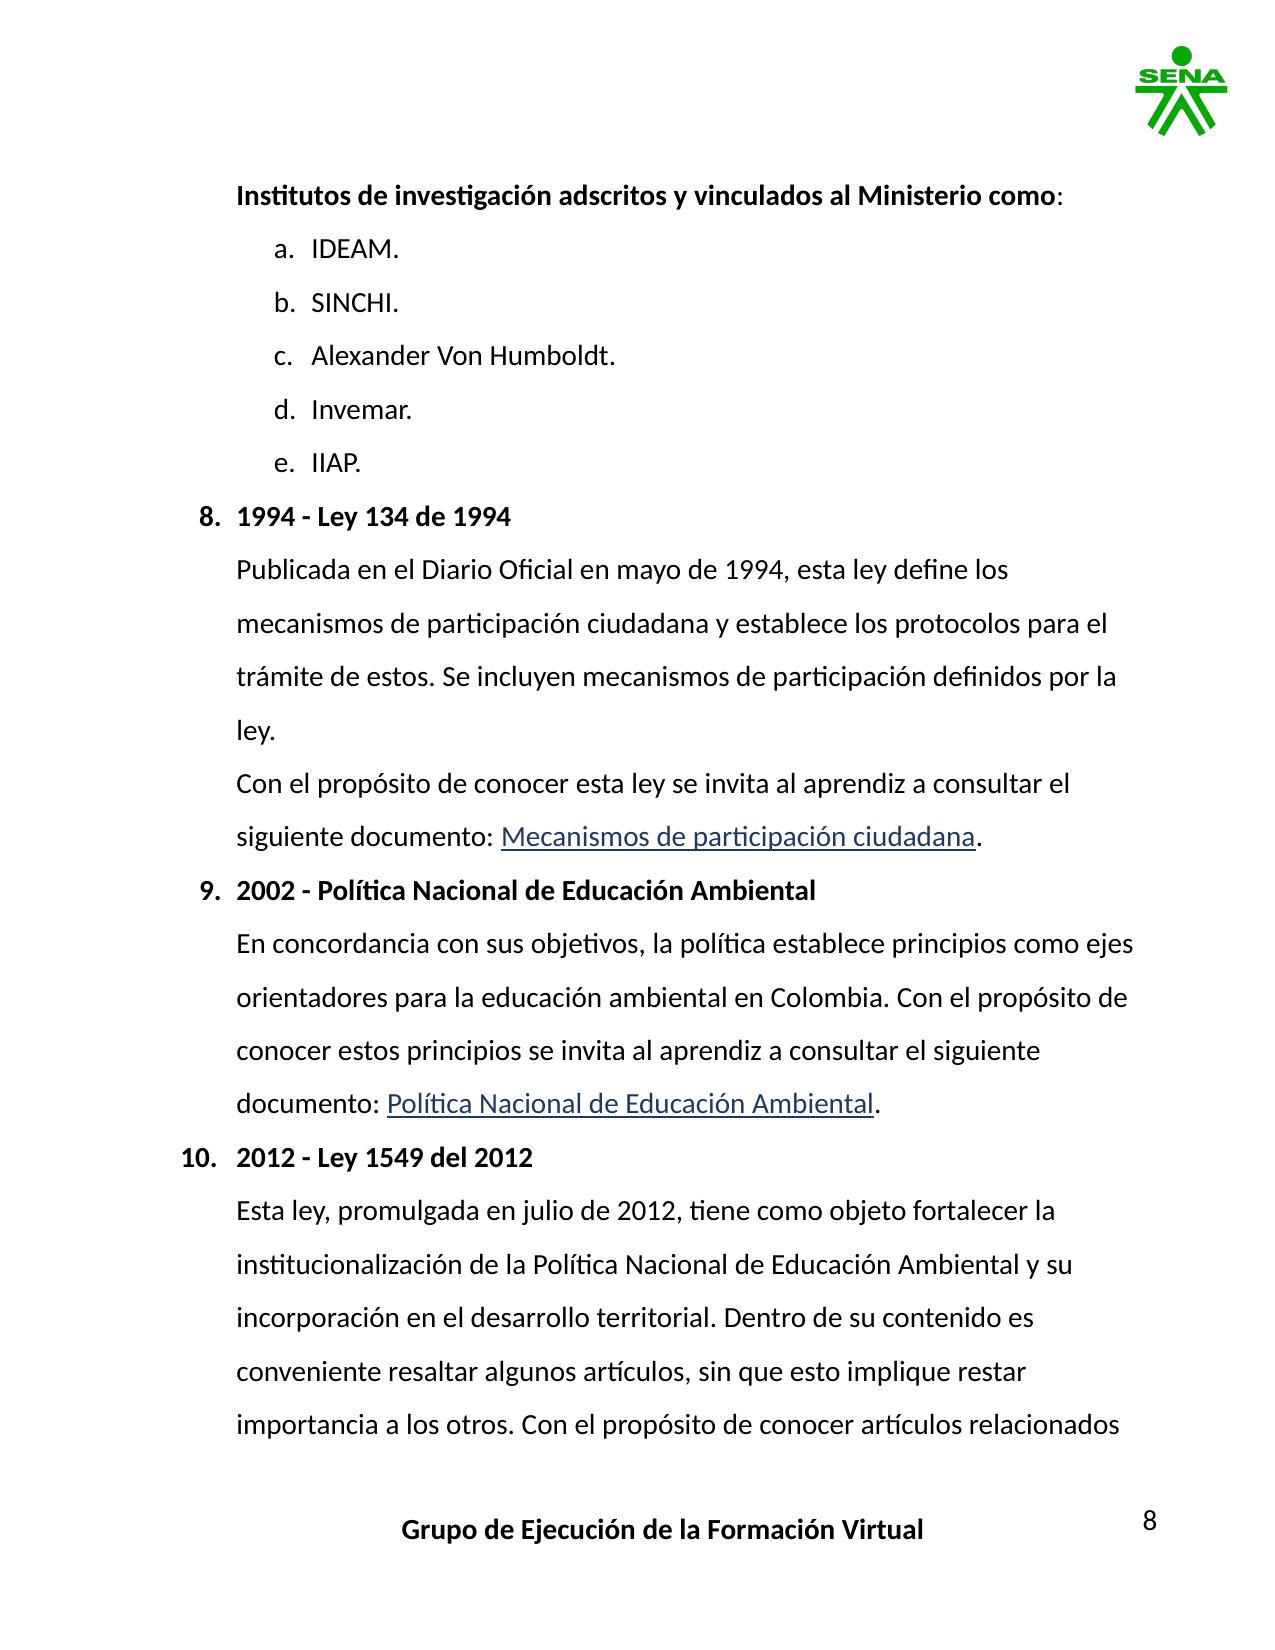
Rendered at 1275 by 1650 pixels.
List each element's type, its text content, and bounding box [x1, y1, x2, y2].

list En concordancia con sus objetivos, la política establece principios como ejes orientadores para la educación ambiental en Colombia. Con el propósito de conocer estos principios se invita al aprendiz a consultar el siguiente documento: Política Nacional de Educación Ambiental. [236, 925, 1157, 1121]
list SINCHI. [274, 284, 1157, 320]
picture [1135, 46, 1228, 136]
list 1994 - Ley 134 de 1994 [222, 498, 1157, 533]
list IDEAM. [274, 231, 1157, 266]
list Publicada en el Diario Oficial en mayo de 1994, esta ley define los mecanismos de participación ciudadana y establece los protocolos para el trámite de estos. Se incluyen mecanismos de participación definidos por la ley. [236, 551, 1157, 747]
list Institutos de investigación adscritos y vinculados al Ministerio como: [236, 177, 1157, 213]
list 2012 - Ley 1549 del 2012 [217, 1139, 1157, 1175]
list IIAP. [274, 444, 1157, 480]
list 2002 - Política Nacional de Educación Ambiental [222, 872, 1157, 907]
list Invemar. [274, 391, 1157, 427]
list Alexander Von Humboldt. [274, 337, 1157, 373]
list Con el propósito de conocer esta ley se invita al aprendiz a consultar el siguiente documento: Mecanismos de participación ciudadana. [236, 765, 1157, 854]
